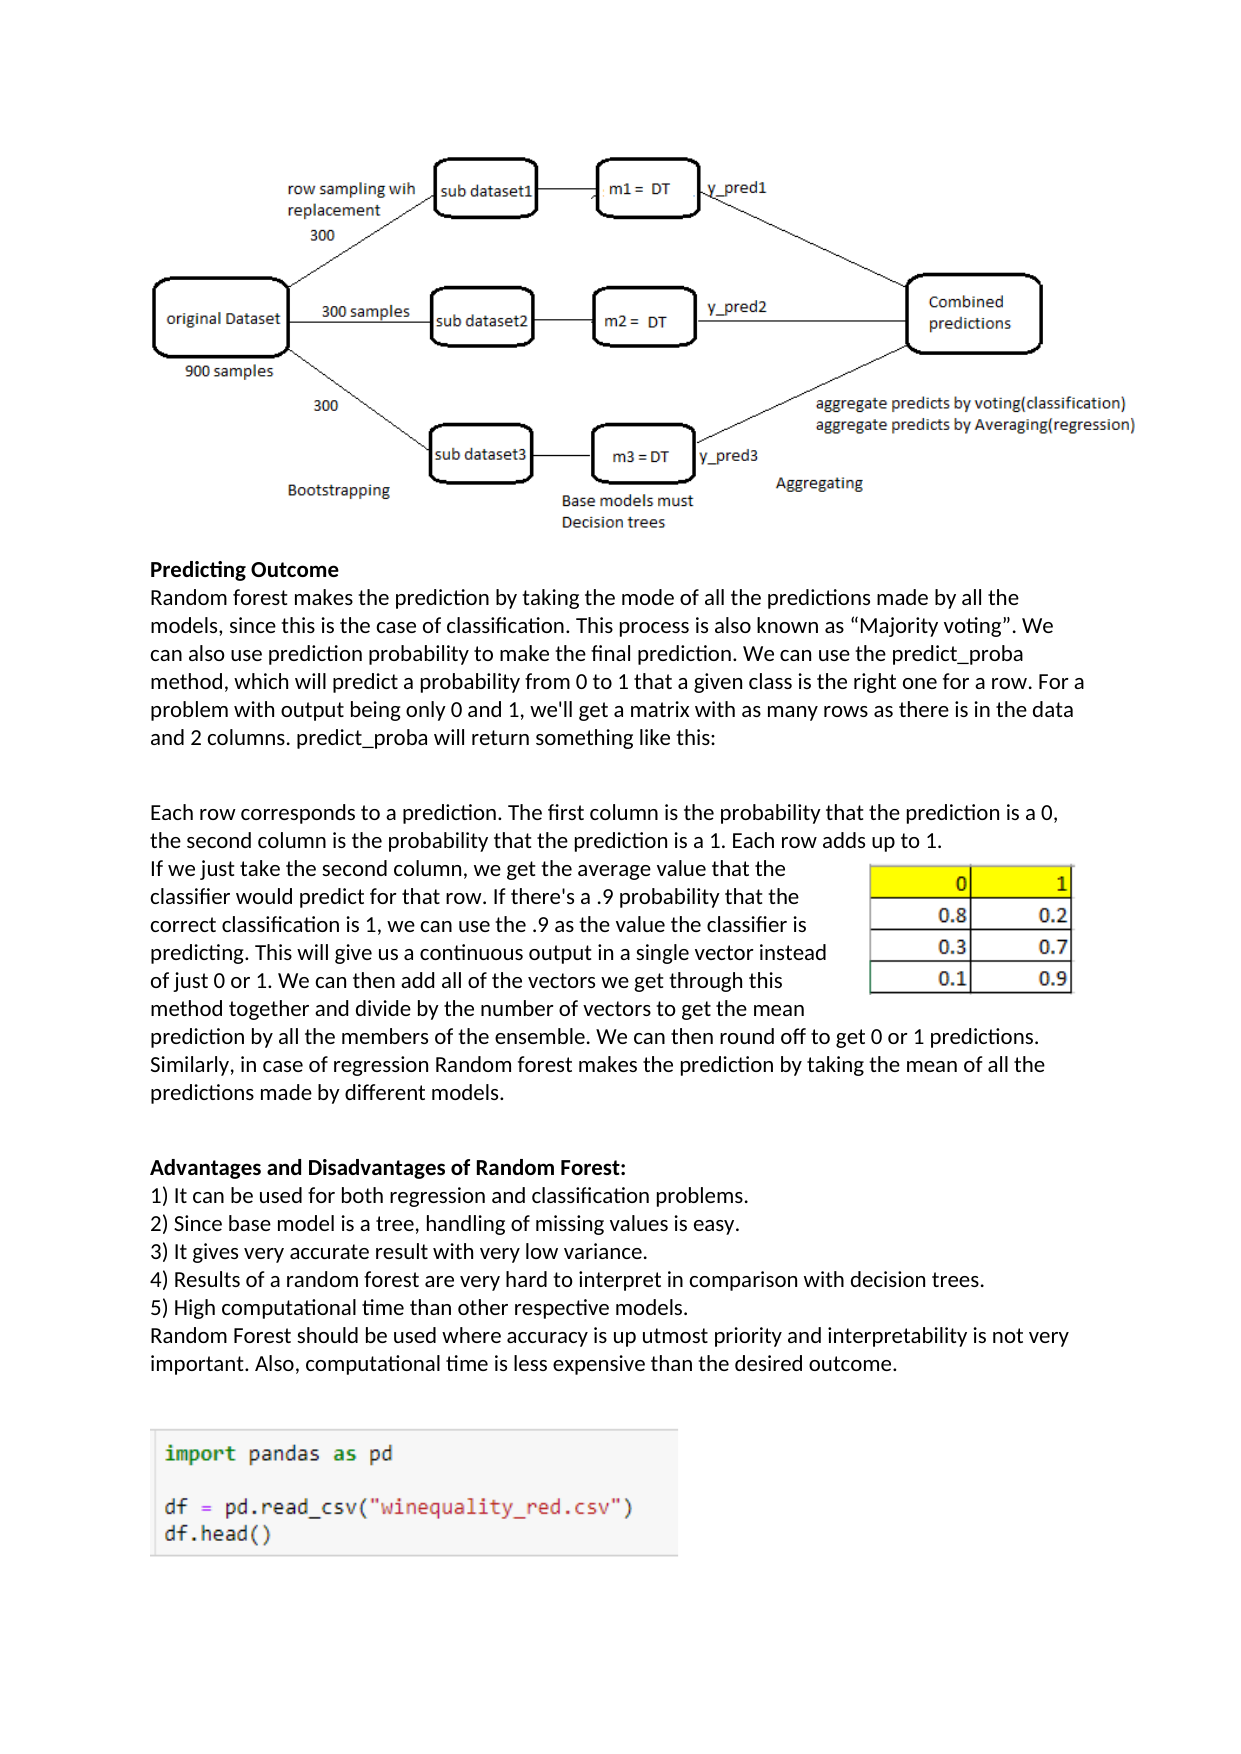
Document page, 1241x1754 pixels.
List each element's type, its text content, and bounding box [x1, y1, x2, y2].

text Random forest makes the prediction by taking the mode of all the predictions made by all the models, since this is the case of classification. This process is also known as “Majority voting”. We can also use prediction probability to make the final prediction. We can use the predict_proba method, which will predict a probability from 0 to 1 that a given class is the right one for a row. For a problem with output being only 0 and 1, we'll get a matrix with as many rows as there is in the data and 2 columns. predict_proba will return something like this: [150, 583, 1090, 751]
text 2) Since base model is a tree, handling of missing values is easy. [150, 1209, 1090, 1237]
text 3) It gives very accurate result with very low variance. [150, 1237, 1090, 1265]
text 5) High computational time than other respective models. [150, 1293, 1090, 1321]
text Each row corresponds to a prediction. The first column is the probability that the prediction is a 0, the second column is the probability that the prediction is a 1. Each row adds up to 1. [150, 798, 1090, 854]
text Predicting Outcome [150, 555, 1090, 583]
text Random Forest should be used where accuracy is up utmost priority and interpretability is not very important. Also, computational time is less expensive than the desired outcome. [150, 1321, 1090, 1377]
text 1) It can be used for both regression and classification problems. [150, 1181, 1090, 1209]
text 4) Results of a random forest are very hard to interpret in comparison with decision trees. [150, 1265, 1090, 1293]
picture [150, 1423, 679, 1563]
text If we just take the second column, we get the average value that the classifier would predict for that row. If there's a .9 probability that the correct classification is 1, we can use the .9 as the value the classifier is predicting. This will give us a continuous output in a single vector instead of just 0 or 1. We can then add all of the vectors we get through this method together and divide by the number of vectors to get the mean prediction by all the members of the ensemble. We can then round off to get 0 or 1 predictions. Similarly, in case of regression Random forest makes the prediction by taking the mean of all the predictions made by different models. [150, 854, 1090, 1106]
picture [865, 861, 1077, 995]
picture [150, 150, 1143, 536]
text Advantages and Disadvantages of Random Forest: [150, 1153, 1090, 1181]
